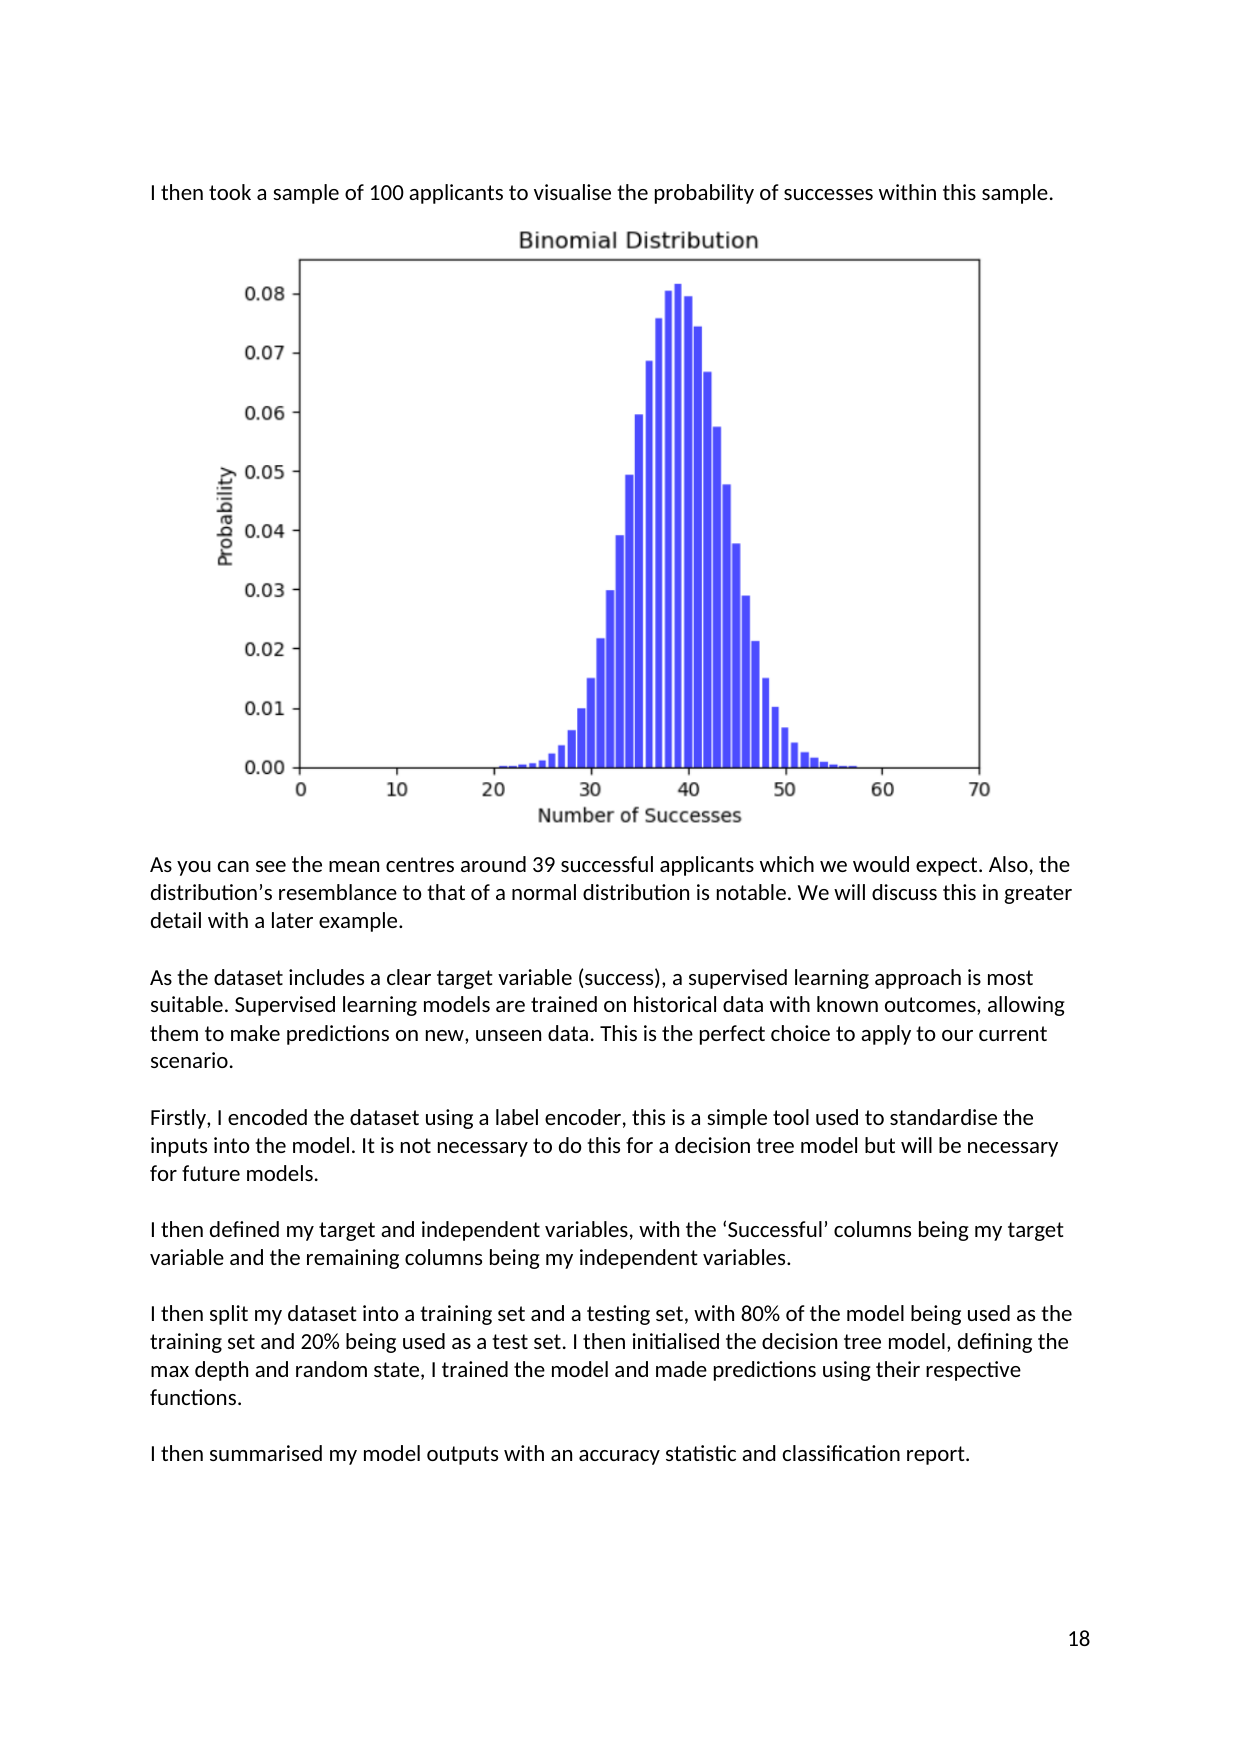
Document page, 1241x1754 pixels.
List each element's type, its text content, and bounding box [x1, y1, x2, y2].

picture [195, 218, 1014, 834]
text As the dataset includes a clear target variable (success), a supervised learning approach is most suitable. Supervised learning models are trained on historical data with known outcomes, allowing them to make predictions on new, unseen data. This is the perfect choice to apply to our current scenario. [150, 963, 1090, 1075]
text I then split my dataset into a training set and a testing set, with 80% of the model being used as the training set and 20% being used as a test set. I then initialised the decision tree model, defining the max depth and random state, I trained the model and made predictions using their respective functions. [150, 1299, 1090, 1411]
text I then summarised my model outputs with an accuracy statistic and classification report. [150, 1439, 1090, 1467]
text As you can see the mean centres around 39 successful applicants which we would expect. Also, the distribution’s resemblance to that of a normal distribution is notable. We will discuss this in greater detail with a later example. [150, 851, 1090, 934]
text I then defined my target and independent variables, with the ‘Successful’ columns being my target variable and the remaining columns being my independent variables. [150, 1215, 1090, 1271]
text I then took a sample of 100 applicants to visualise the probability of successes within this sample. [150, 178, 1090, 206]
text Firstly, I encoded the dataset using a label encoder, this is a simple tool used to standardise the inputs into the model. It is not necessary to do this for a decision tree model but will be necessary for future models. [150, 1103, 1090, 1187]
